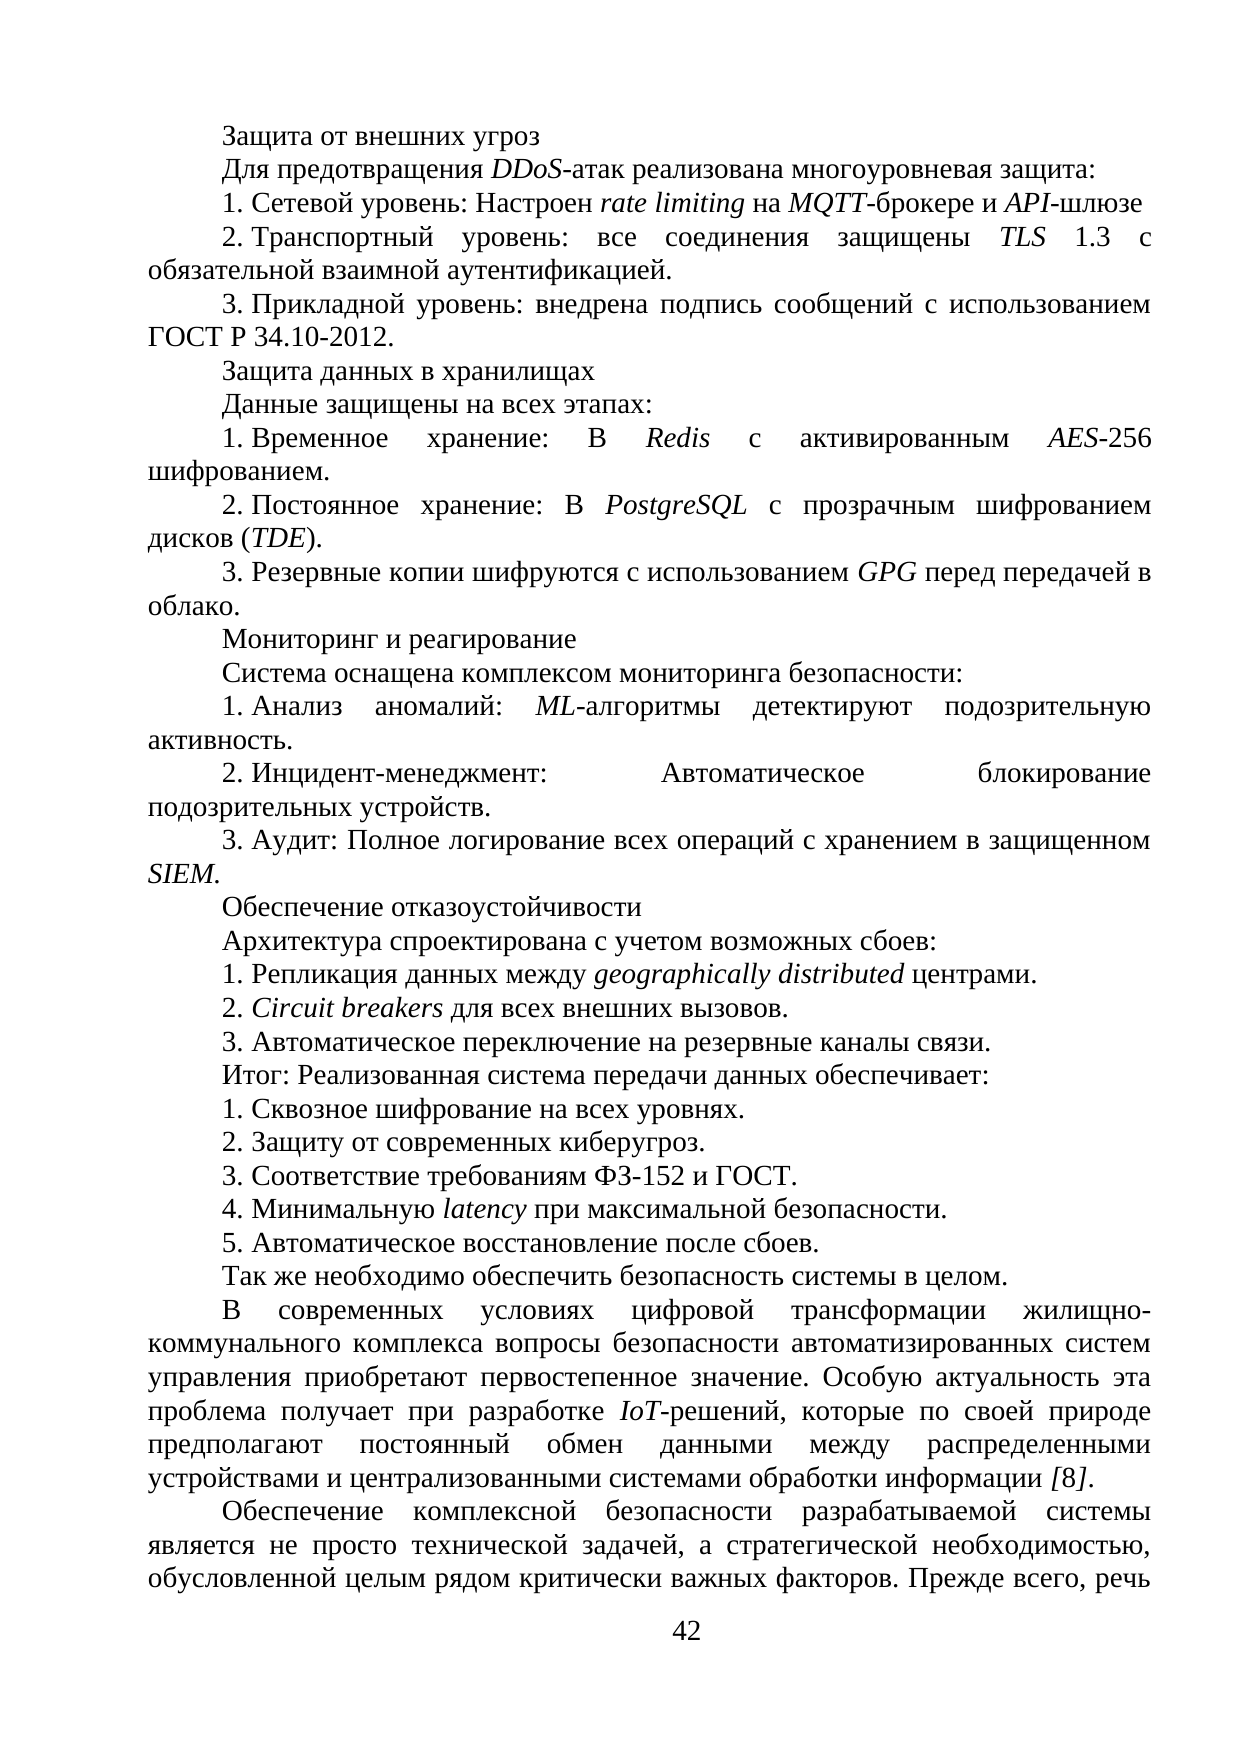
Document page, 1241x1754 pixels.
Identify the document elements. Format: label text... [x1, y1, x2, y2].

text Защита данных в хранилищах [148, 353, 1152, 386]
list Сетевой уровень: Настроен rate limiting на MQTT-брокере и API-шлюзе [148, 185, 1152, 219]
text Данные защищены на всех этапах: [148, 386, 1152, 420]
list Репликация данных между geographically distributed центрами. [148, 957, 1152, 990]
list Инцидент-менеджмент: Автоматическое блокирование подозрительных устройств. [148, 755, 1152, 822]
text Система оснащена комплексом мониторинга безопасности: [148, 655, 1152, 688]
text Архитектура спроектирована с учетом возможных сбоев: [148, 923, 1152, 957]
list Защиту от современных киберугроз. [148, 1124, 1152, 1158]
text Итог: Реализованная система передачи данных обеспечивает: [148, 1057, 1152, 1091]
list Circuit breakers для всех внешних вызовов. [148, 990, 1152, 1024]
text В современных условиях цифровой трансформации жилищно-коммунального комплекса вопросы безопасности автоматизированных систем управления приобретают первостепенное значение. Особую актуальность эта проблема получает при разработке IoT-решений, которые по своей природе предполагают постоянный обмен данными между распределенными устройствами и централизованными системами обработки информации [8]. [148, 1292, 1152, 1493]
list Анализ аномалий: ML-алгоритмы детектируют подозрительную активность. [148, 688, 1152, 755]
text Обеспечение отказоустойчивости [148, 889, 1152, 923]
list Прикладной уровень: внедрена подпись сообщений с использованием ГОСТ Р 34.10-2012. [148, 286, 1152, 353]
list Постоянное хранение: В PostgreSQL с прозрачным шифрованием дисков (TDE). [148, 487, 1152, 554]
list Минимальную latency при максимальной безопасности. [148, 1191, 1152, 1225]
list Соответствие требованиям ФЗ-152 и ГОСТ. [148, 1158, 1152, 1191]
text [148, 1493, 1152, 1594]
text Защита от внешних угроз [148, 118, 1152, 152]
text Для предотвращения DDoS-атак реализована многоуровневая защита: [148, 152, 1152, 185]
list Временное хранение: В Redis с активированным AES-256 шифрованием. [148, 420, 1152, 487]
text Мониторинг и реагирование [148, 621, 1152, 655]
list Транспортный уровень: все соединения защищены TLS 1.3 с обязательной взаимной аутентификацией. [148, 219, 1152, 286]
list Автоматическое восстановление после сбоев. [148, 1225, 1152, 1258]
list Автоматическое переключение на резервные каналы связи. [148, 1024, 1152, 1057]
list Резервные копии шифруются с использованием GPG перед передачей в облако. [148, 554, 1152, 621]
list Аудит: Полное логирование всех операций с хранением в защищенном SIEM. [148, 822, 1152, 889]
list Сквозное шифрование на всех уровнях. [148, 1091, 1152, 1124]
text Так же необходимо обеспечить безопасность системы в целом. [148, 1258, 1152, 1292]
